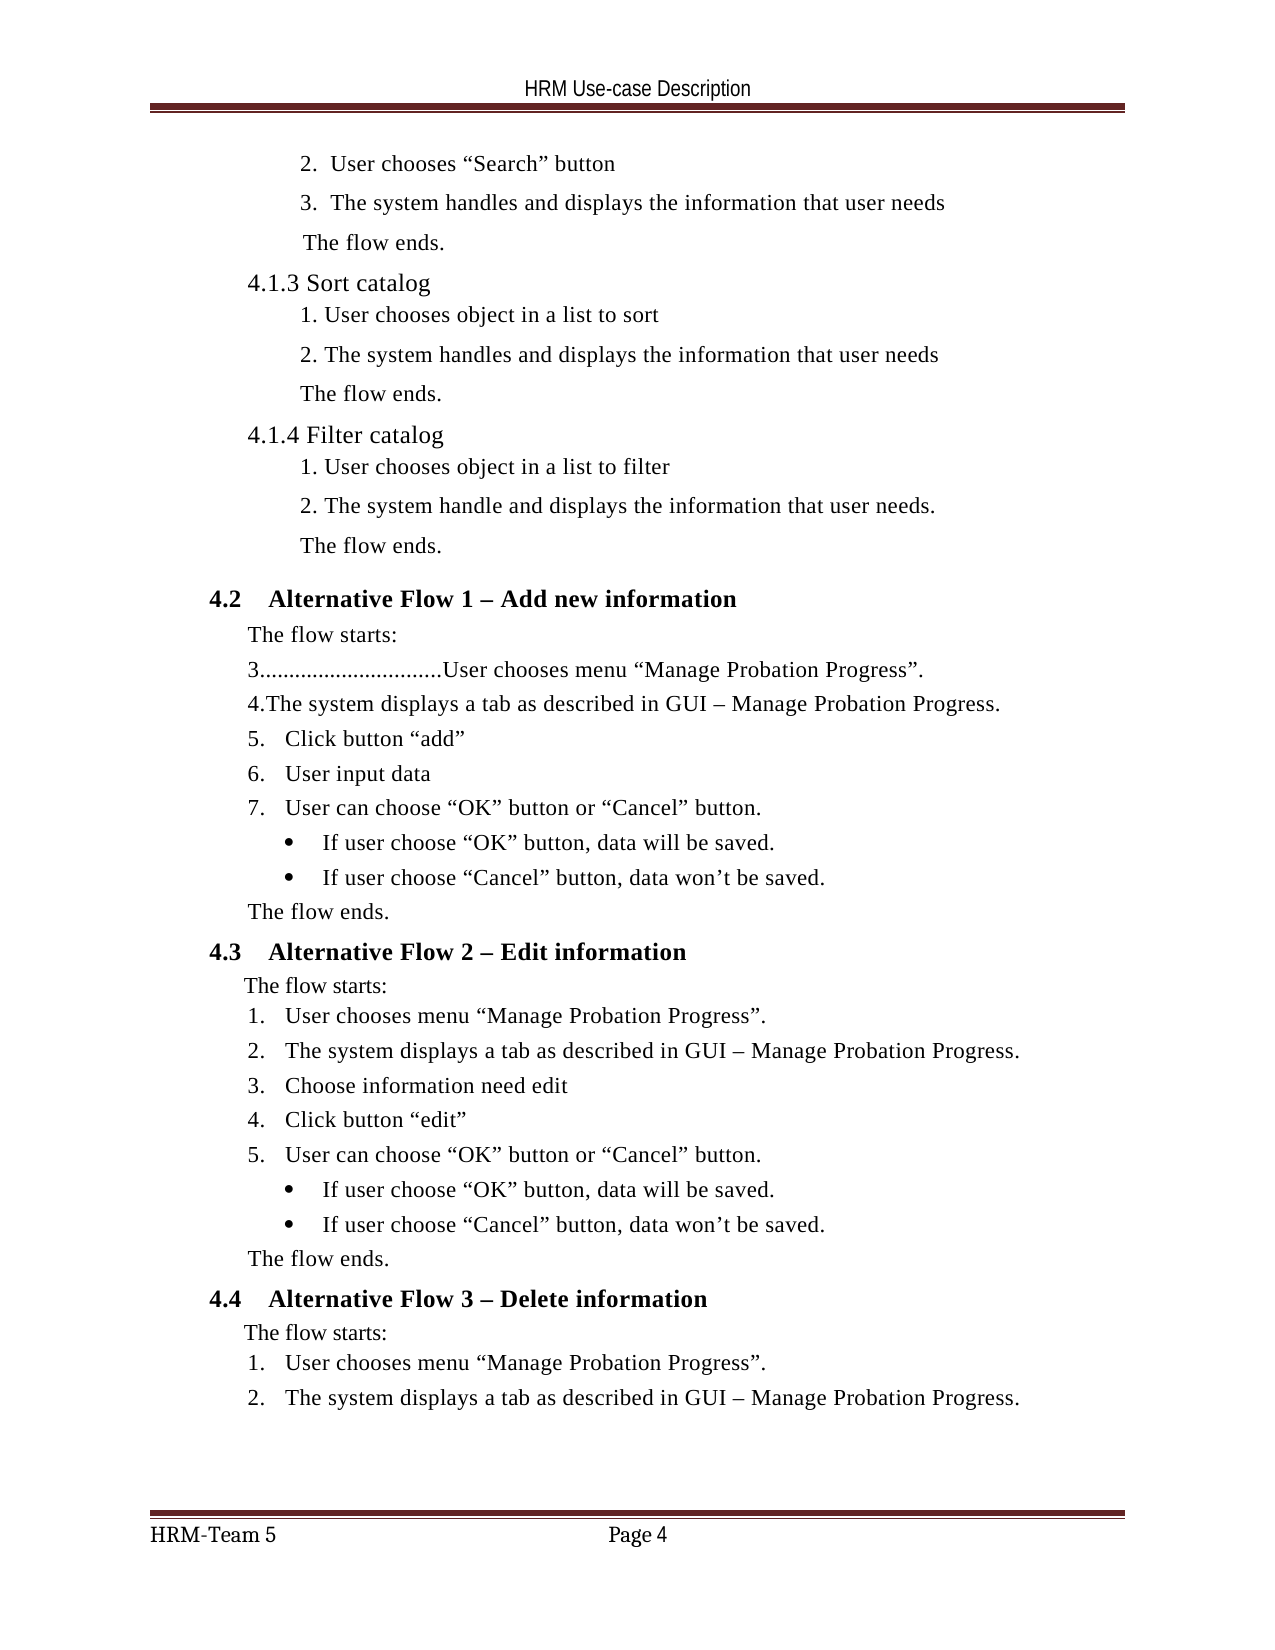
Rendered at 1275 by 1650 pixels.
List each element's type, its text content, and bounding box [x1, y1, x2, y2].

list If user choose “OK” button, data will be saved. [285, 829, 1125, 855]
list 4.1.3 Sort catalog [247, 268, 1125, 297]
subtitle Alternative Flow 2 – Edit information [209, 937, 1125, 966]
list 3. The system handles and displays the information that user needs [300, 189, 1125, 216]
list The flow starts: [247, 621, 1125, 647]
list The flow ends. [247, 898, 1125, 925]
list The system displays a tab as described in GUI – Manage Probation Progress. [247, 1037, 1125, 1063]
list User can choose “OK” button or “Cancel” button. [247, 794, 1125, 821]
list 2. User chooses “Search” button [300, 150, 1125, 176]
list The flow ends. [247, 1245, 1125, 1272]
list 1. User chooses object in a list to filter [300, 453, 1125, 479]
list User chooses menu “Manage Probation Progress”. [247, 1002, 1125, 1029]
list Choose information need edit [247, 1072, 1125, 1098]
list The flow ends. [247, 229, 1125, 255]
list User can choose “OK” button or “Cancel” button. [247, 1141, 1125, 1168]
list If user choose “OK” button, data will be saved. [285, 1176, 1125, 1202]
list The system displays a tab as described in GUI – Manage Probation Progress. [247, 1384, 1125, 1410]
list 2. The system handles and displays the information that user needs [300, 341, 1125, 367]
list 4.1.4 Filter catalog [247, 420, 1125, 449]
list The flow ends. [300, 532, 1125, 558]
list User chooses menu “Manage Probation Progress”. [247, 656, 1125, 682]
list Click button “edit” [247, 1107, 1125, 1133]
list 2. The system handle and displays the information that user needs. [300, 492, 1125, 519]
list Click button “add” [247, 725, 1125, 751]
list User chooses menu “Manage Probation Progress”. [247, 1349, 1125, 1376]
list If user choose “Cancel” button, data won’t be saved. [285, 1211, 1125, 1237]
list User input data [247, 760, 1125, 786]
list The flow ends. [300, 380, 1125, 407]
subtitle The flow starts: [193, 1319, 1125, 1346]
list 1. User chooses object in a list to sort [300, 301, 1125, 328]
list If user choose “Cancel” button, data won’t be saved. [285, 864, 1125, 890]
subtitle Alternative Flow 1 – Add new information [209, 584, 1125, 613]
subtitle Alternative Flow 3 – Delete information [209, 1284, 1125, 1313]
subtitle The flow starts: [193, 972, 1125, 999]
list The system displays a tab as described in GUI – Manage Probation Progress. [247, 690, 1125, 717]
